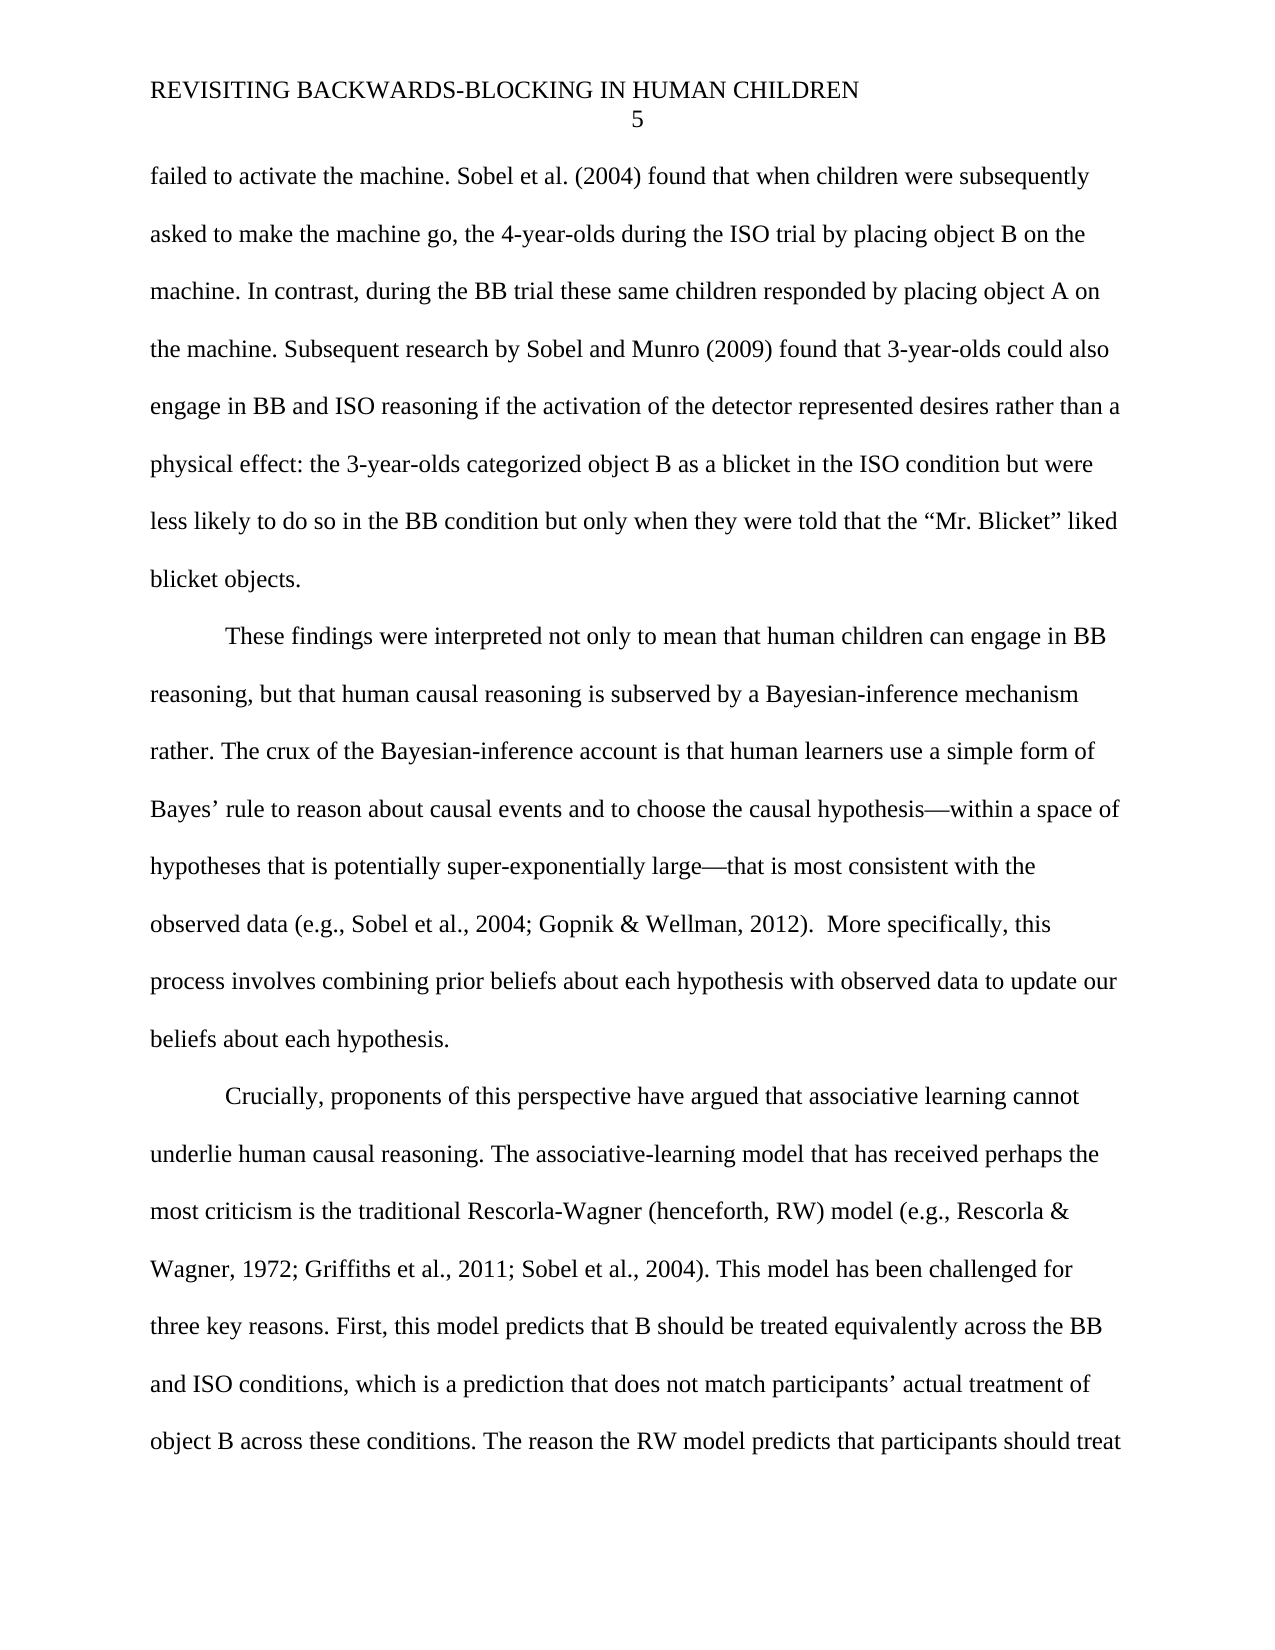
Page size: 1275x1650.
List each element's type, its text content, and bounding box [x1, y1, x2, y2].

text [150, 161, 1125, 592]
text These findings were interpreted not only to mean that human children can engage in BB reasoning, but that human causal reasoning is subserved by a Bayesian-inference mechanism rather. The crux of the Bayesian-inference account is that human learners use a simple form of Bayes’ rule to reason about causal events and to choose the causal hypothesis—within a space of hypotheses that is potentially super-exponentially large—that is most consistent with the observed data (e.g., Sobel et al., 2004; Gopnik & Wellman, 2012). More specifically, this process involves combining prior beliefs about each hypothesis with observed data to update our beliefs about each hypothesis. [150, 621, 1125, 1052]
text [150, 1081, 1125, 1455]
